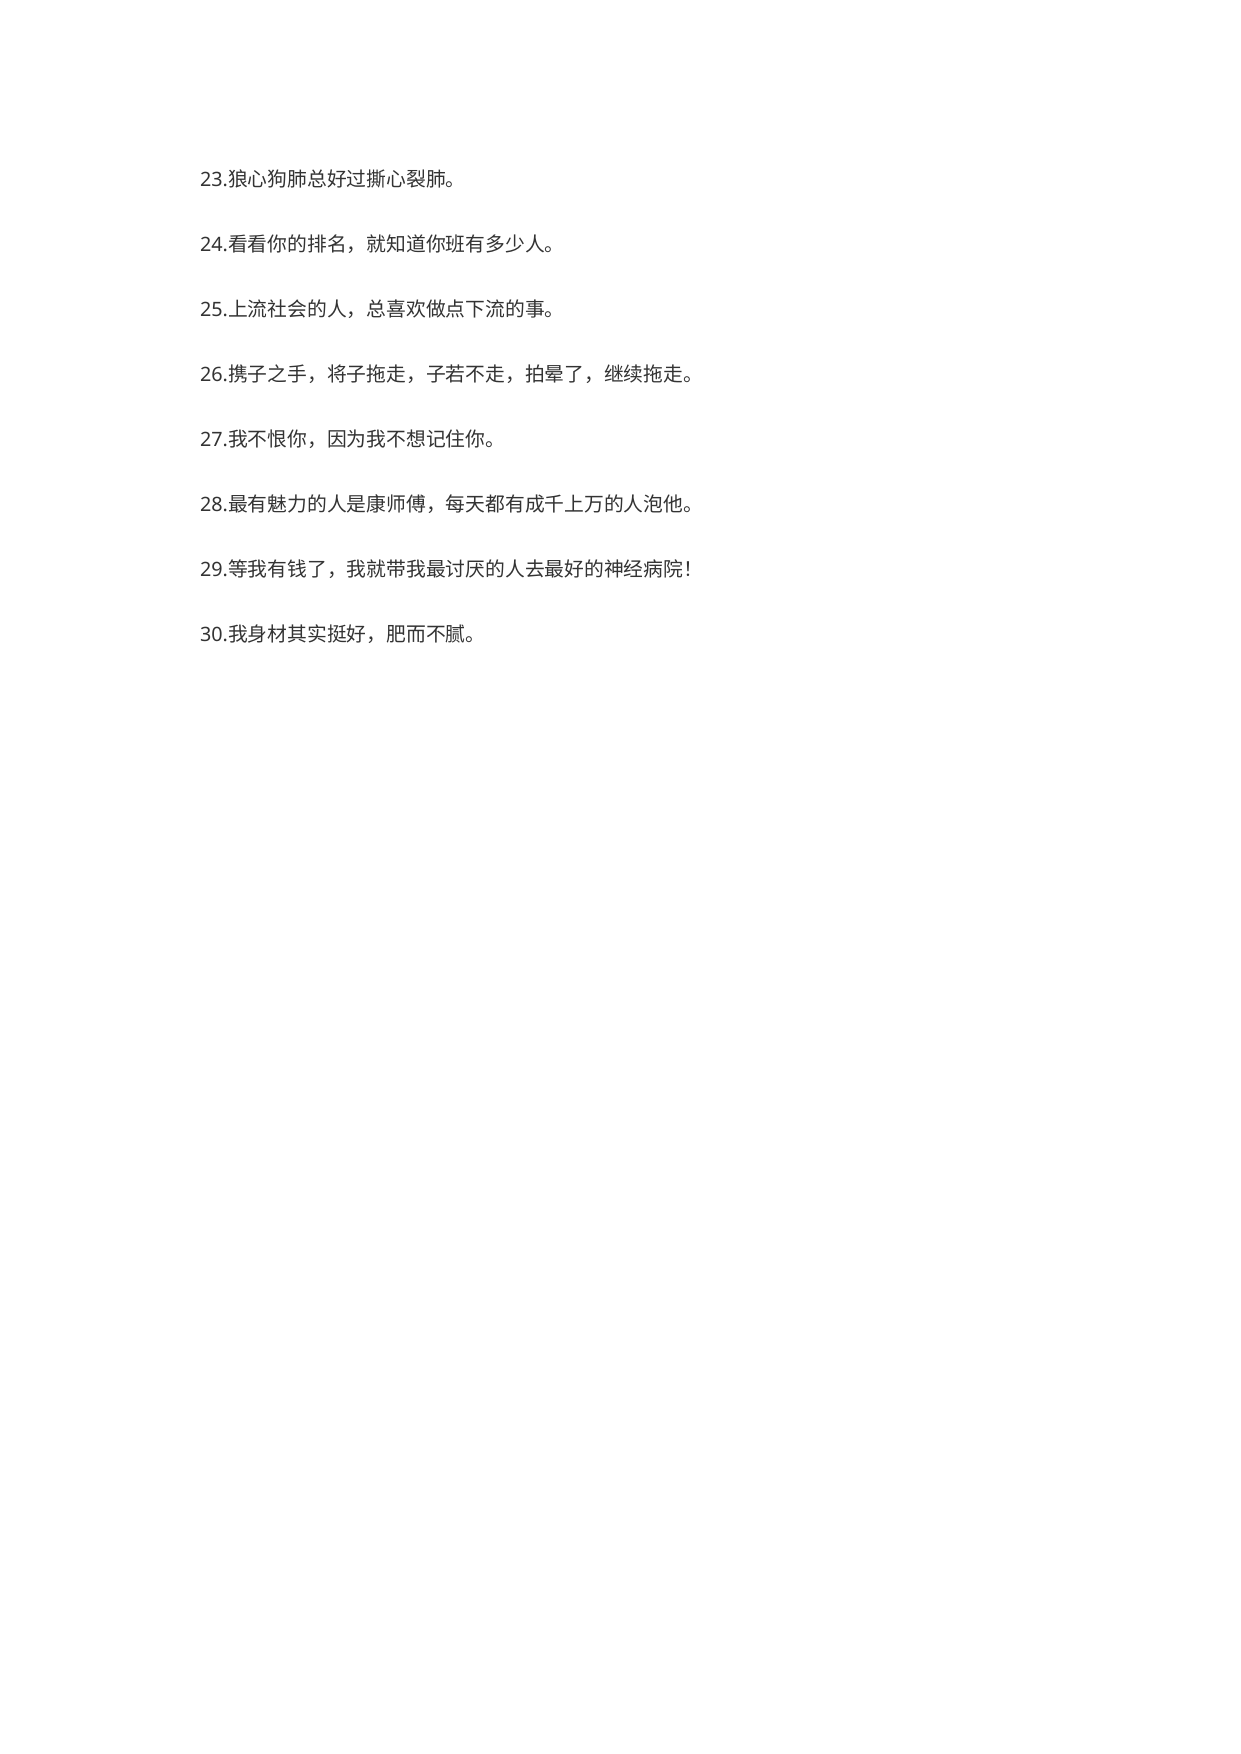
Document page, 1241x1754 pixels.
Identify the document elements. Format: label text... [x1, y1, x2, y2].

text 23.狼心狗肺总好过撕心裂肺。 [200, 162, 1040, 194]
text 26.携子之手，将子拖走，子若不走，拍晕了，继续拖走。 [200, 357, 1040, 389]
text 27.我不恨你，因为我不想记住你。 [200, 422, 1040, 454]
text 25.上流社会的人，总喜欢做点下流的事。 [200, 292, 1040, 324]
text 30.我身材其实挺好，肥而不腻。 [200, 617, 1040, 649]
text 29.等我有钱了，我就带我最讨厌的人去最好的神经病院！ [200, 552, 1040, 584]
text 24.看看你的排名，就知道你班有多少人。 [200, 227, 1040, 259]
text 28.最有魅力的人是康师傅，每天都有成千上万的人泡他。 [200, 487, 1040, 519]
